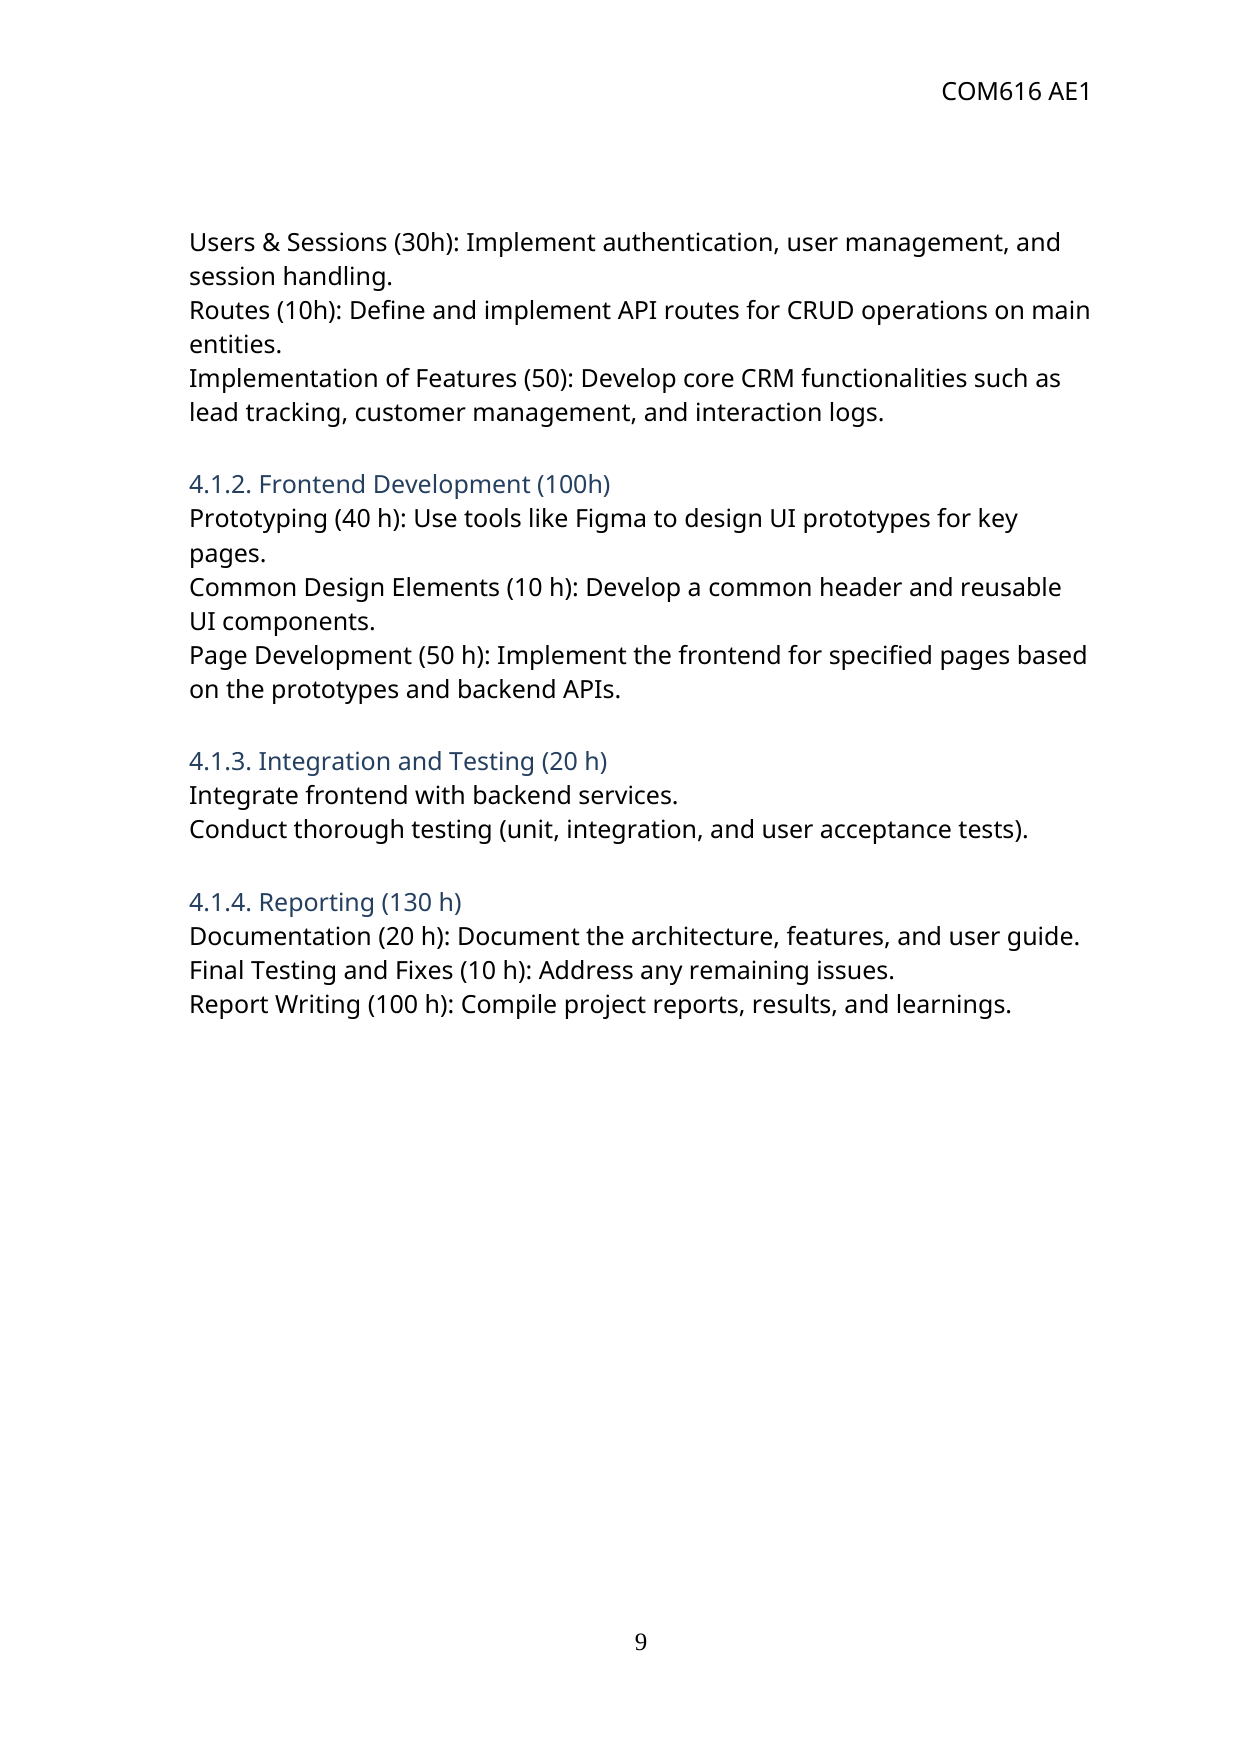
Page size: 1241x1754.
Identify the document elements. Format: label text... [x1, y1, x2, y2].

subtitle 4.1.2. Frontend Development (100h) [189, 467, 1092, 501]
subtitle 4.1.4. Reporting (130 h) [189, 884, 1092, 918]
text Page Development (50 h): Implement the frontend for specified pages based on the prototypes and backend APIs. [189, 637, 1092, 706]
text Routes (10h): Define and implement API routes for CRUD operations on main entities. [189, 293, 1092, 361]
text Common Design Elements (10 h): Develop a common header and reusable UI components. [189, 569, 1092, 637]
text Integrate frontend with backend services. [189, 778, 1092, 812]
text Prototyping (40 h): Use tools like Figma to design UI prototypes for key pages. [189, 501, 1092, 569]
text Implementation of Features (50): Develop core CRM functionalities such as lead tracking, customer management, and interaction logs. [189, 361, 1092, 429]
subtitle 4.1.3. Integration and Testing (20 h) [189, 744, 1092, 778]
text Final Testing and Fixes (10 h): Address any remaining issues. [189, 952, 1092, 986]
text Report Writing (100 h): Compile project reports, results, and learnings. [189, 986, 1092, 1020]
text Conduct thorough testing (unit, integration, and user acceptance tests). [189, 812, 1092, 846]
text Users & Sessions (30h): Implement authentication, user management, and session handling. [189, 224, 1092, 293]
text Documentation (20 h): Document the architecture, features, and user guide. [189, 918, 1092, 952]
